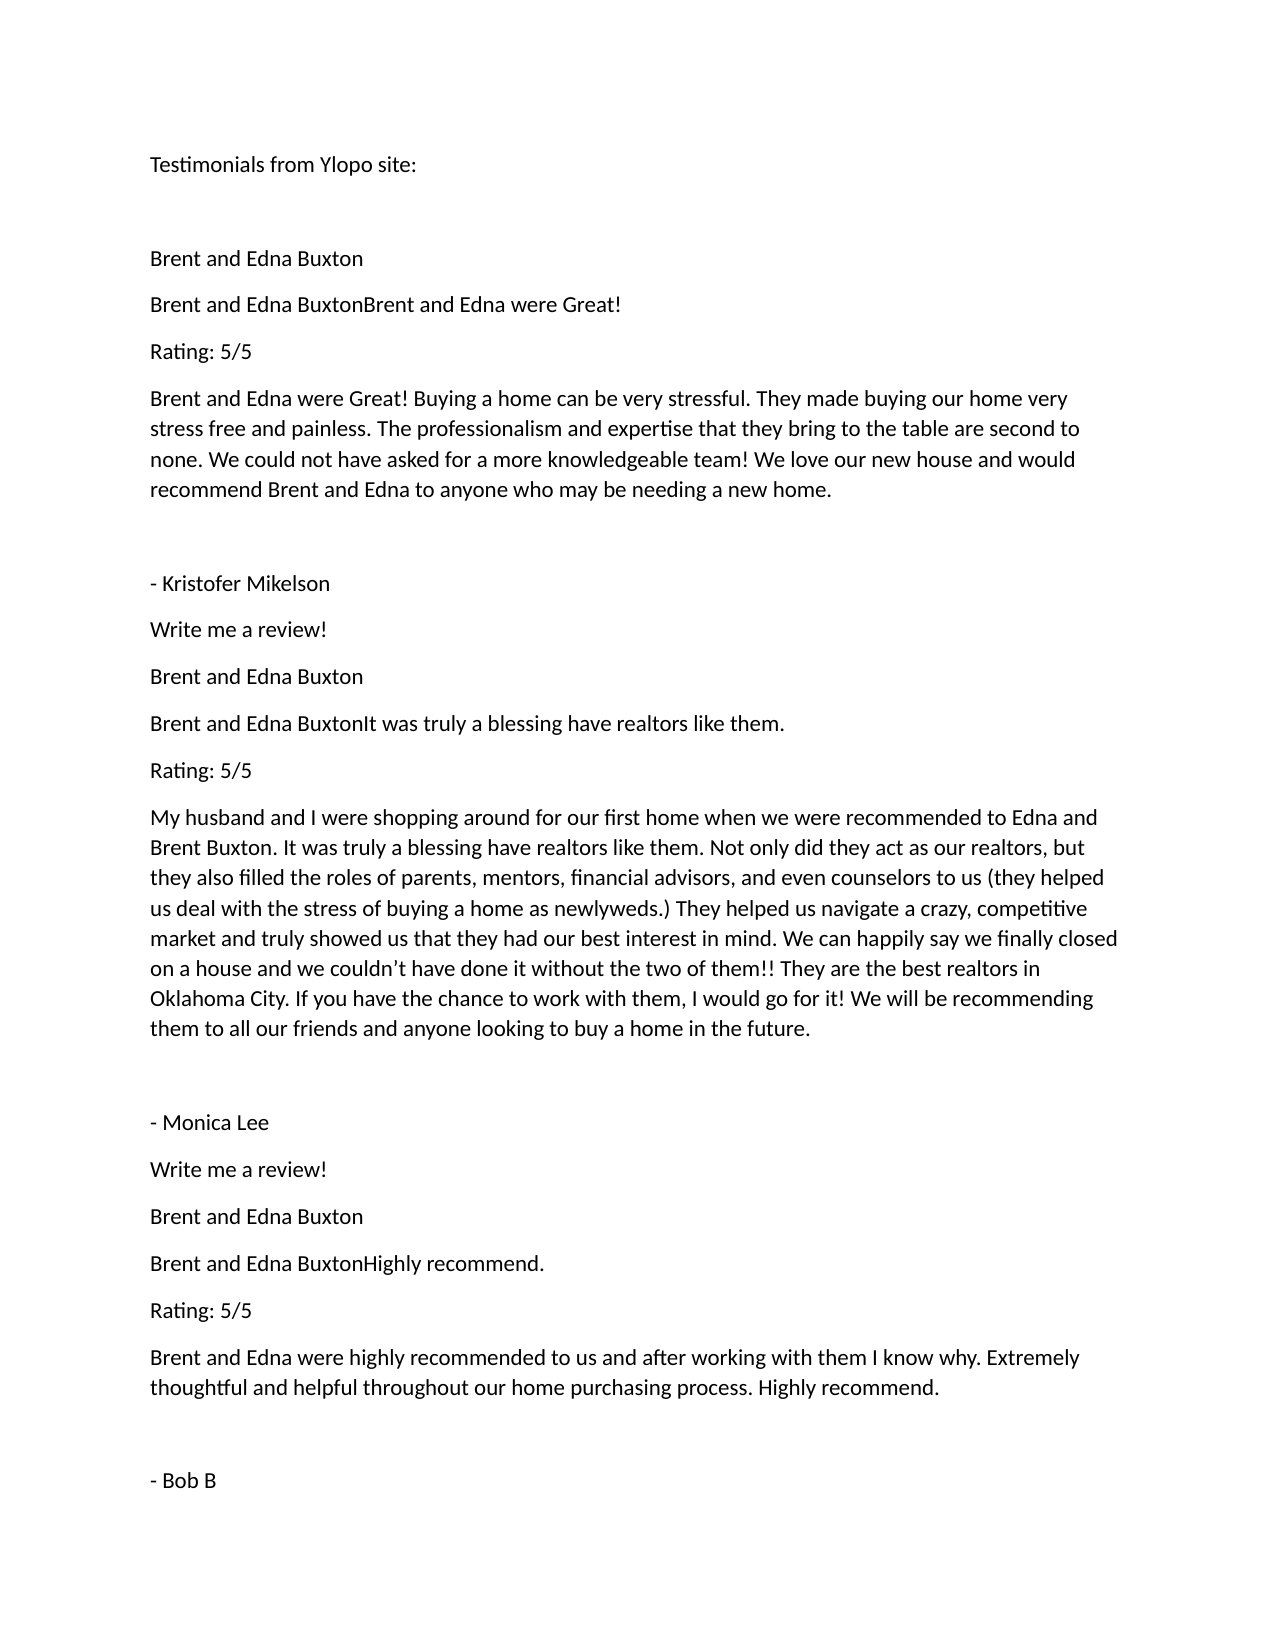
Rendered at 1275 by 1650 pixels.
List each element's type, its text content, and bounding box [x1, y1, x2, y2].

text Brent and Edna were highly recommended to us and after working with them I know why. Extremely thoughtful and helpful throughout our home purchasing process. Highly recommend. [150, 1343, 1125, 1401]
text Write me a review! [150, 1155, 1125, 1183]
text Brent and Edna were Great! Buying a home can be very stressful. They made buying our home very stress free and painless. The professionalism and expertise that they bring to the table are second to none. We could not have asked for a more knowledgeable team! We love our new house and would recommend Brent and Edna to anyone who may be needing a new home. [150, 384, 1125, 503]
text Brent and Edna BuxtonBrent and Edna were Great! [150, 291, 1125, 319]
text Brent and Edna Buxton [150, 1202, 1125, 1230]
text Brent and Edna BuxtonHighly recommend. [150, 1249, 1125, 1277]
text - Kristofer Mikelson [150, 569, 1125, 597]
text - Bob B [150, 1467, 1125, 1495]
text Brent and Edna Buxton [150, 244, 1125, 272]
text Brent and Edna BuxtonIt was truly a blessing have realtors like them. [150, 709, 1125, 737]
text My husband and I were shopping around for our first home when we were recommended to Edna and Brent Buxton. It was truly a blessing have realtors like them. Not only did they act as our realtors, but they also filled the roles of parents, mentors, financial advisors, and even counselors to us (they helped us deal with the stress of buying a home as newlyweds.) They helped us navigate a crazy, competitive market and truly showed us that they had our best interest in mind. We can happily say we finally closed on a house and we couldn’t have done it without the two of them!! They are the best realtors in Oklahoma City. If you have the chance to work with them, I would go for it! We will be recommending them to all our friends and anyone looking to buy a home in the future. [150, 803, 1125, 1043]
text Rating: 5/5 [150, 1296, 1125, 1324]
text Write me a review! [150, 616, 1125, 644]
text - Monica Lee [150, 1108, 1125, 1136]
text Brent and Edna Buxton [150, 662, 1125, 691]
text Rating: 5/5 [150, 337, 1125, 366]
text Rating: 5/5 [150, 756, 1125, 784]
text Testimonials from Ylopo site: [150, 150, 1125, 178]
